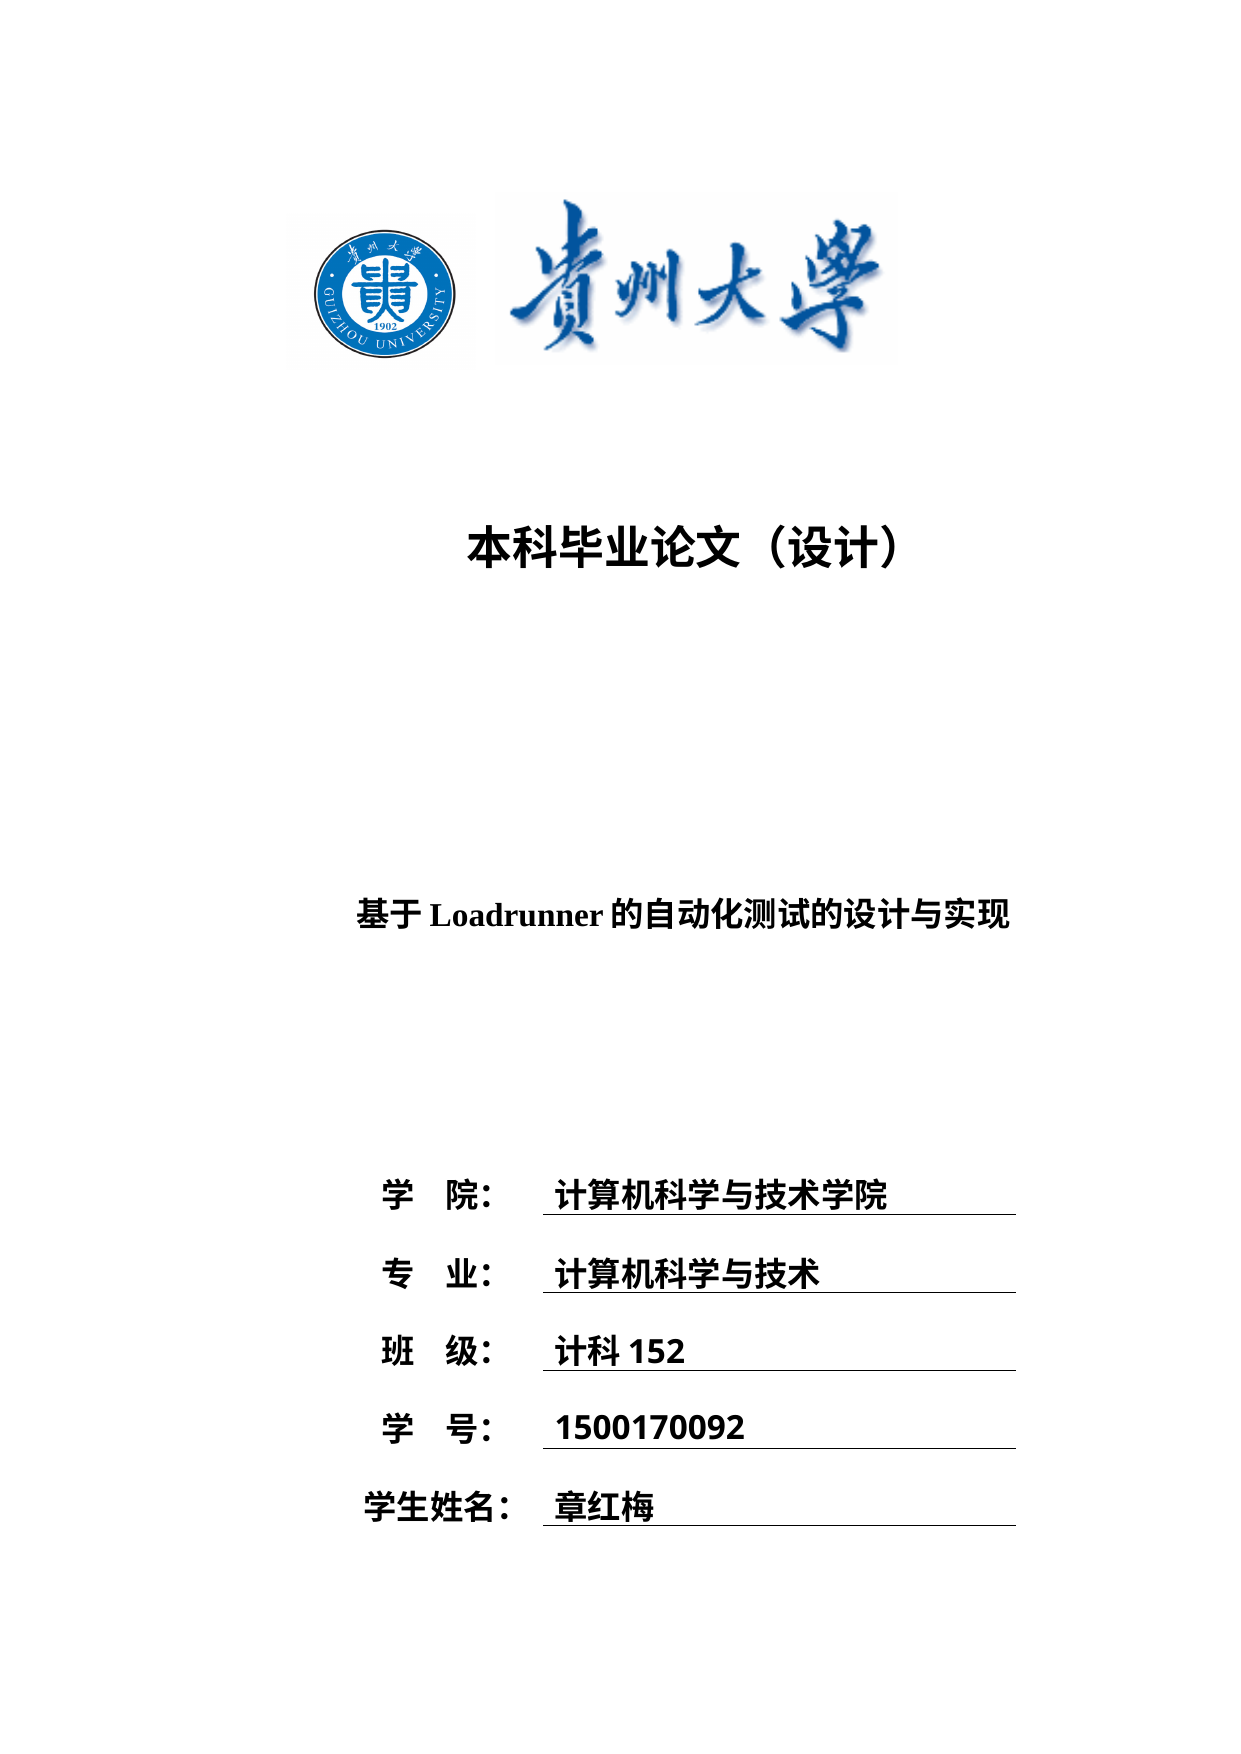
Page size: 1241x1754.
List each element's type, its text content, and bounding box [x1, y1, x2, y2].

text 本科毕业论文（设计） [177, 496, 1122, 593]
table_cell 计算机科学与技术 [543, 1215, 1016, 1292]
table_cell 学生姓名： [283, 1448, 543, 1525]
table_header 学 院： [283, 1137, 543, 1214]
table_header 计算机科学与技术学院 [543, 1137, 1016, 1214]
table_cell 学 号： [283, 1370, 543, 1447]
table_cell 1500170092 [543, 1371, 1016, 1447]
table_cell 专 业： [283, 1214, 543, 1292]
table_cell 班 级： [283, 1292, 543, 1370]
table_cell 章红梅 [543, 1449, 1016, 1525]
picture [495, 192, 898, 365]
picture [285, 213, 477, 370]
table_cell 计科152 [543, 1293, 1016, 1370]
text 基于Loadrunner的自动化测试的设计与实现 [177, 879, 1122, 944]
